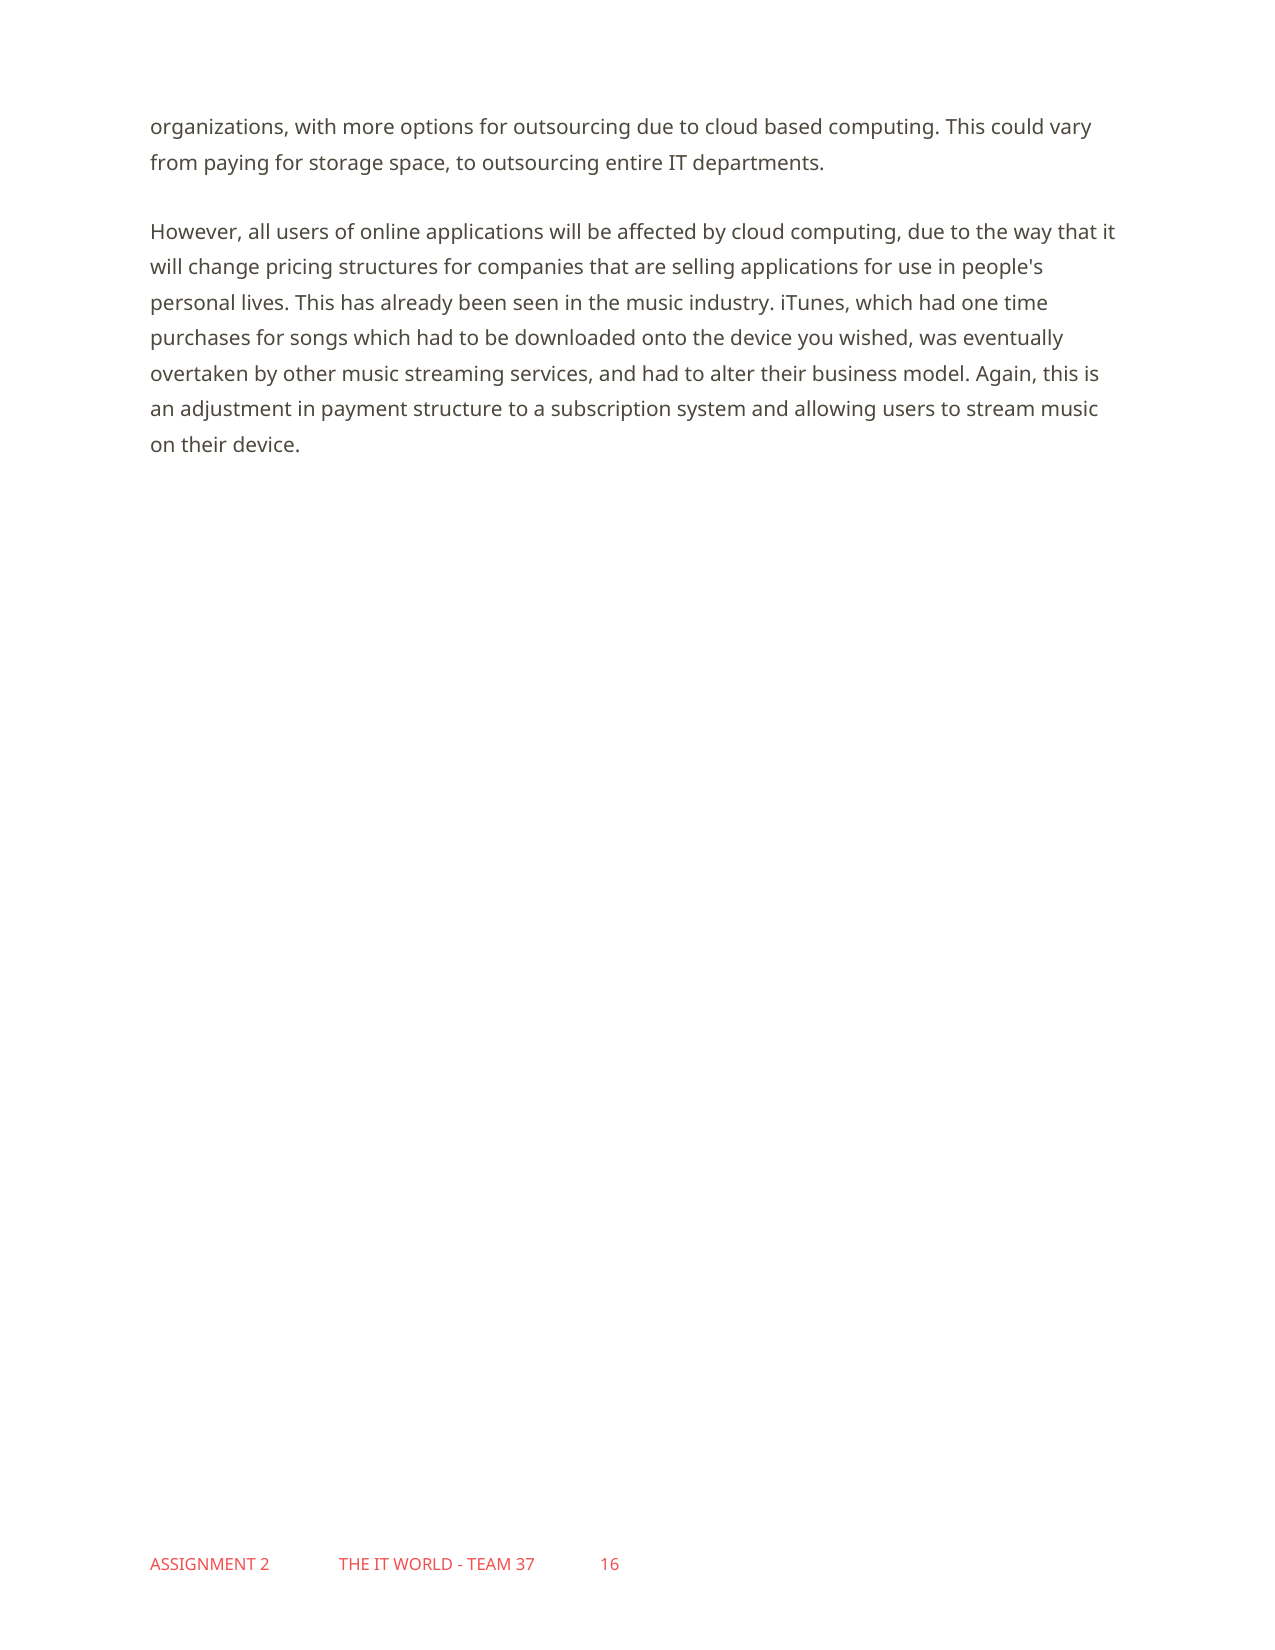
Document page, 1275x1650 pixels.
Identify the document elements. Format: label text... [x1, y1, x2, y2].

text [150, 112, 1125, 176]
text However, all users of online applications will be affected by cloud computing, due to the way that it will change pricing structures for companies that are selling applications for use in people's personal lives. This has already been seen in the music industry. iTunes, which had one time purchases for songs which had to be downloaded onto the device you wished, was eventually overtaken by other music streaming services, and had to alter their business model. Again, this is an adjustment in payment structure to a subscription system and allowing users to stream music on their device. [150, 217, 1125, 458]
